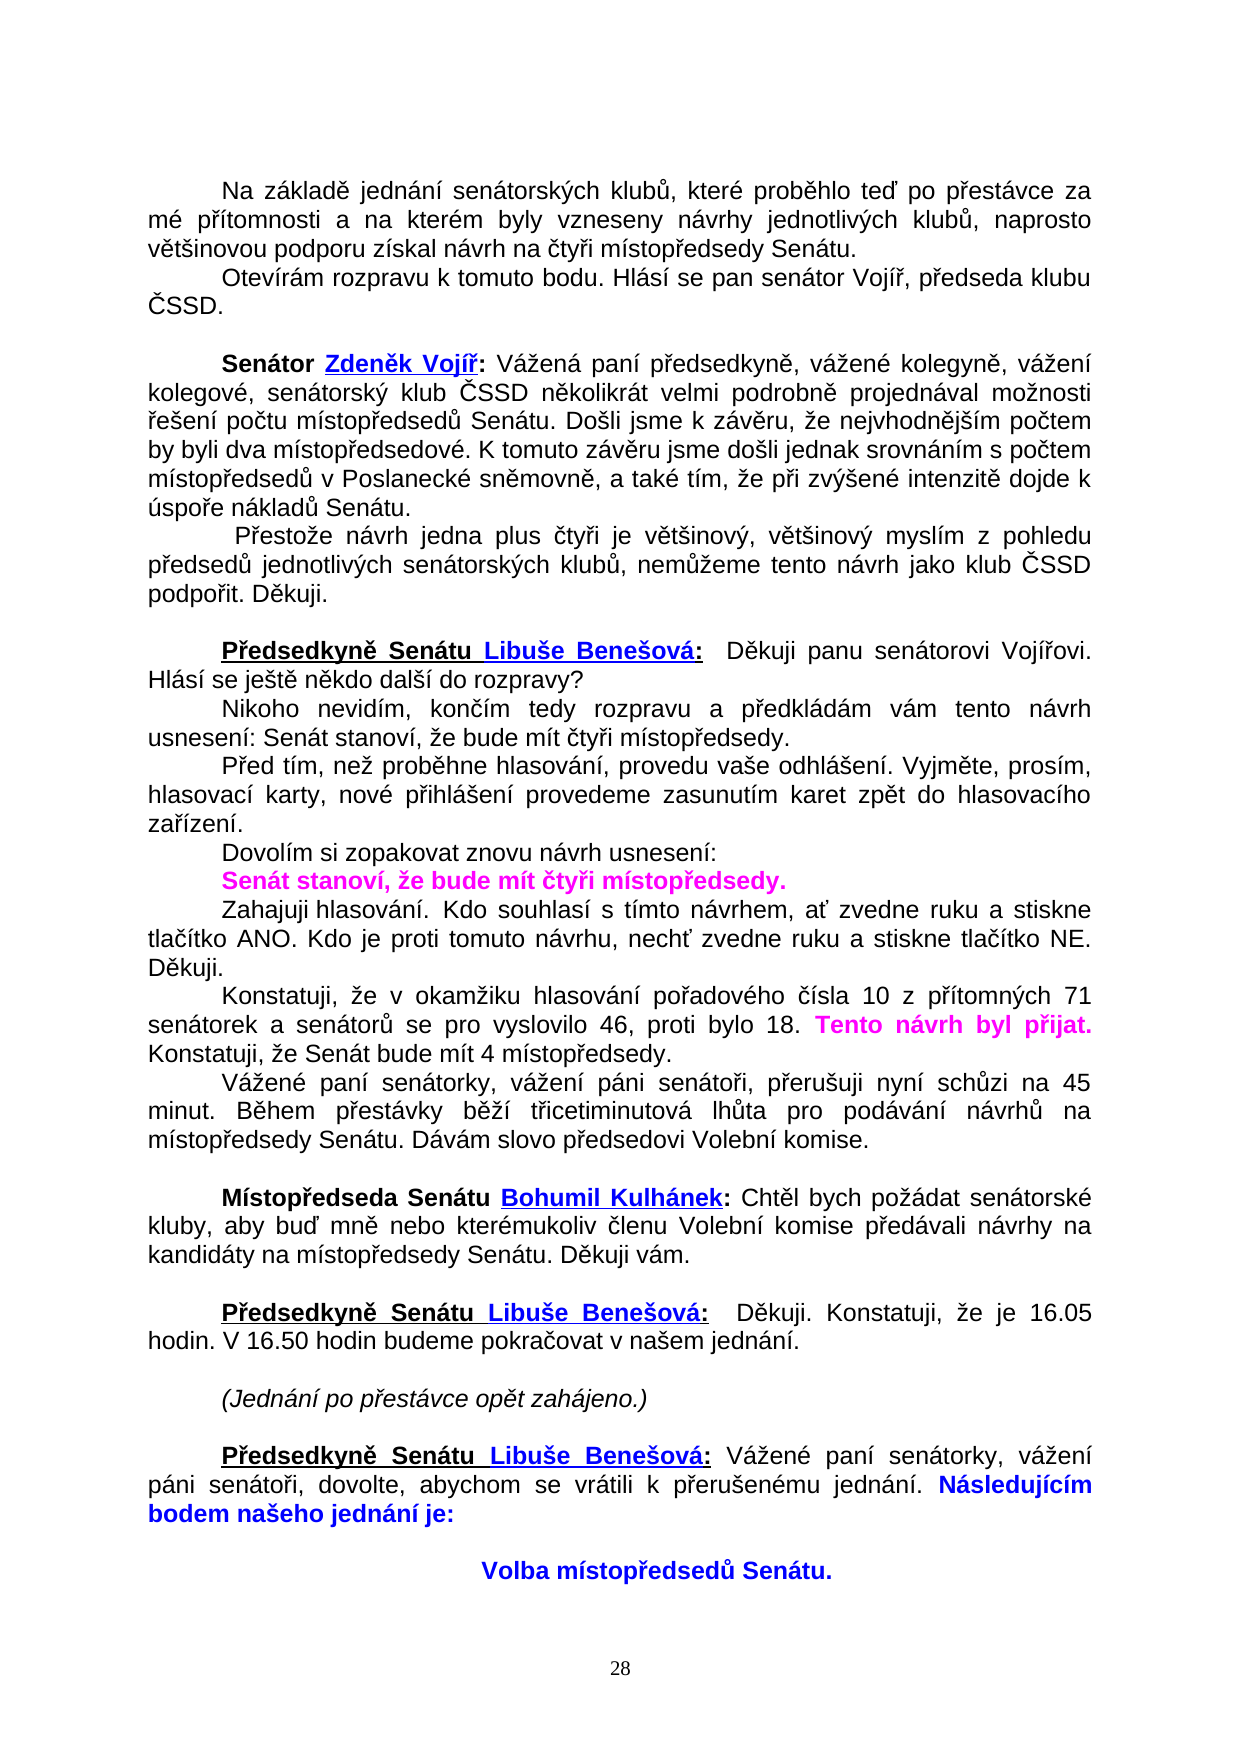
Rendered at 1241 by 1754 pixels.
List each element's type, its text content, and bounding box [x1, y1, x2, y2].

text Senátor Zdeněk Vojíř: Vážená paní předsedkyně, vážené kolegyně, vážení kolegové, senátorský klub ČSSD několikrát velmi podrobně projednával možnosti řešení počtu místopředsedů Senátu. Došli jsme k závěru, že nejvhodnějším počtem by byli dva místopředsedové. K tomuto závěru jsme došli jednak srovnáním s počtem místopředsedů v Poslanecké sněmovně, a také tím, že při zvýšené intenzitě dojde k úspoře nákladů Senátu. [148, 349, 1093, 521]
text (Jednání po přestávce opět zahájeno.) [148, 1384, 1093, 1413]
text Místopředseda Senátu Bohumil Kulhánek: Chtěl bych požádat senátorské kluby, aby buď mně nebo kterémukoliv členu Volební komise předávali návrhy na kandidáty na místopředsedy Senátu. Děkuji vám. [148, 1183, 1093, 1269]
text Před tím, než proběhne hlasování, provedu vaše odhlášení. Vyjměte, prosím, hlasovací karty, nové přihlášení provedeme zasunutím karet zpět do hlasovacího zařízení. [148, 751, 1093, 838]
text Předsedkyně Senátu Libuše Benešová: Děkuji panu senátorovi Vojířovi. Hlásí se ještě někdo další do rozpravy? [148, 636, 1093, 694]
text Předsedkyně Senátu Libuše Benešová: Vážené paní senátorky, vážení páni senátoři, dovolte, abychom se vrátili k přerušenému jednání. Následujícím bodem našeho jednání je: [148, 1441, 1093, 1528]
text Otevírám rozpravu k tomuto bodu. Hlásí se pan senátor Vojíř, předseda klubu ČSSD. [148, 263, 1093, 320]
text Senát stanoví, že bude mít čtyři místopředsedy. [148, 866, 1093, 895]
text Na základě jednání senátorských klubů, které proběhlo teď po přestávce za mé přítomnosti a na kterém byly vzneseny návrhy jednotlivých klubů, naprosto většinovou podporu získal návrh na čtyři místopředsedy Senátu. [148, 176, 1093, 263]
text Zahajuji hlasování. Kdo souhlasí s tímto návrhem, ať zvedne ruku a stiskne tlačítko ANO. Kdo je proti tomuto návrhu, nechť zvedne ruku a stiskne tlačítko NE. Děkuji. [148, 895, 1093, 981]
text Dovolím si zopakovat znovu návrh usnesení: [148, 838, 1093, 866]
text Nikoho nevidím, končím tedy rozpravu a předkládám vám tento návrh usnesení: Senát stanoví, že bude mít čtyři místopředsedy. [148, 694, 1093, 751]
text Přestože návrh jedna plus čtyři je většinový, většinový myslím z pohledu předsedů jednotlivých senátorských klubů, nemůžeme tento návrh jako klub ČSSD podpořit. Děkuji. [148, 521, 1093, 608]
text Předsedkyně Senátu Libuše Benešová: Děkuji. Konstatuji, že je 16.05 hodin. V 16.50 hodin budeme pokračovat v našem jednání. [148, 1298, 1093, 1355]
text Volba místopředsedů Senátu. [148, 1556, 1093, 1585]
text Konstatuji, že v okamžiku hlasování pořadového čísla 10 z přítomných 71 senátorek a senátorů se pro vyslovilo 46, proti bylo 18. Tento návrh byl přijat. Konstatuji, že Senát bude mít 4 místopředsedy. [148, 981, 1093, 1068]
text Vážené paní senátorky, vážení páni senátoři, přerušuji nyní schůzi na 45 minut. Během přestávky běží třicetiminutová lhůta pro podávání návrhů na místopředsedy Senátu. Dávám slovo předsedovi Volební komise. [148, 1068, 1093, 1154]
